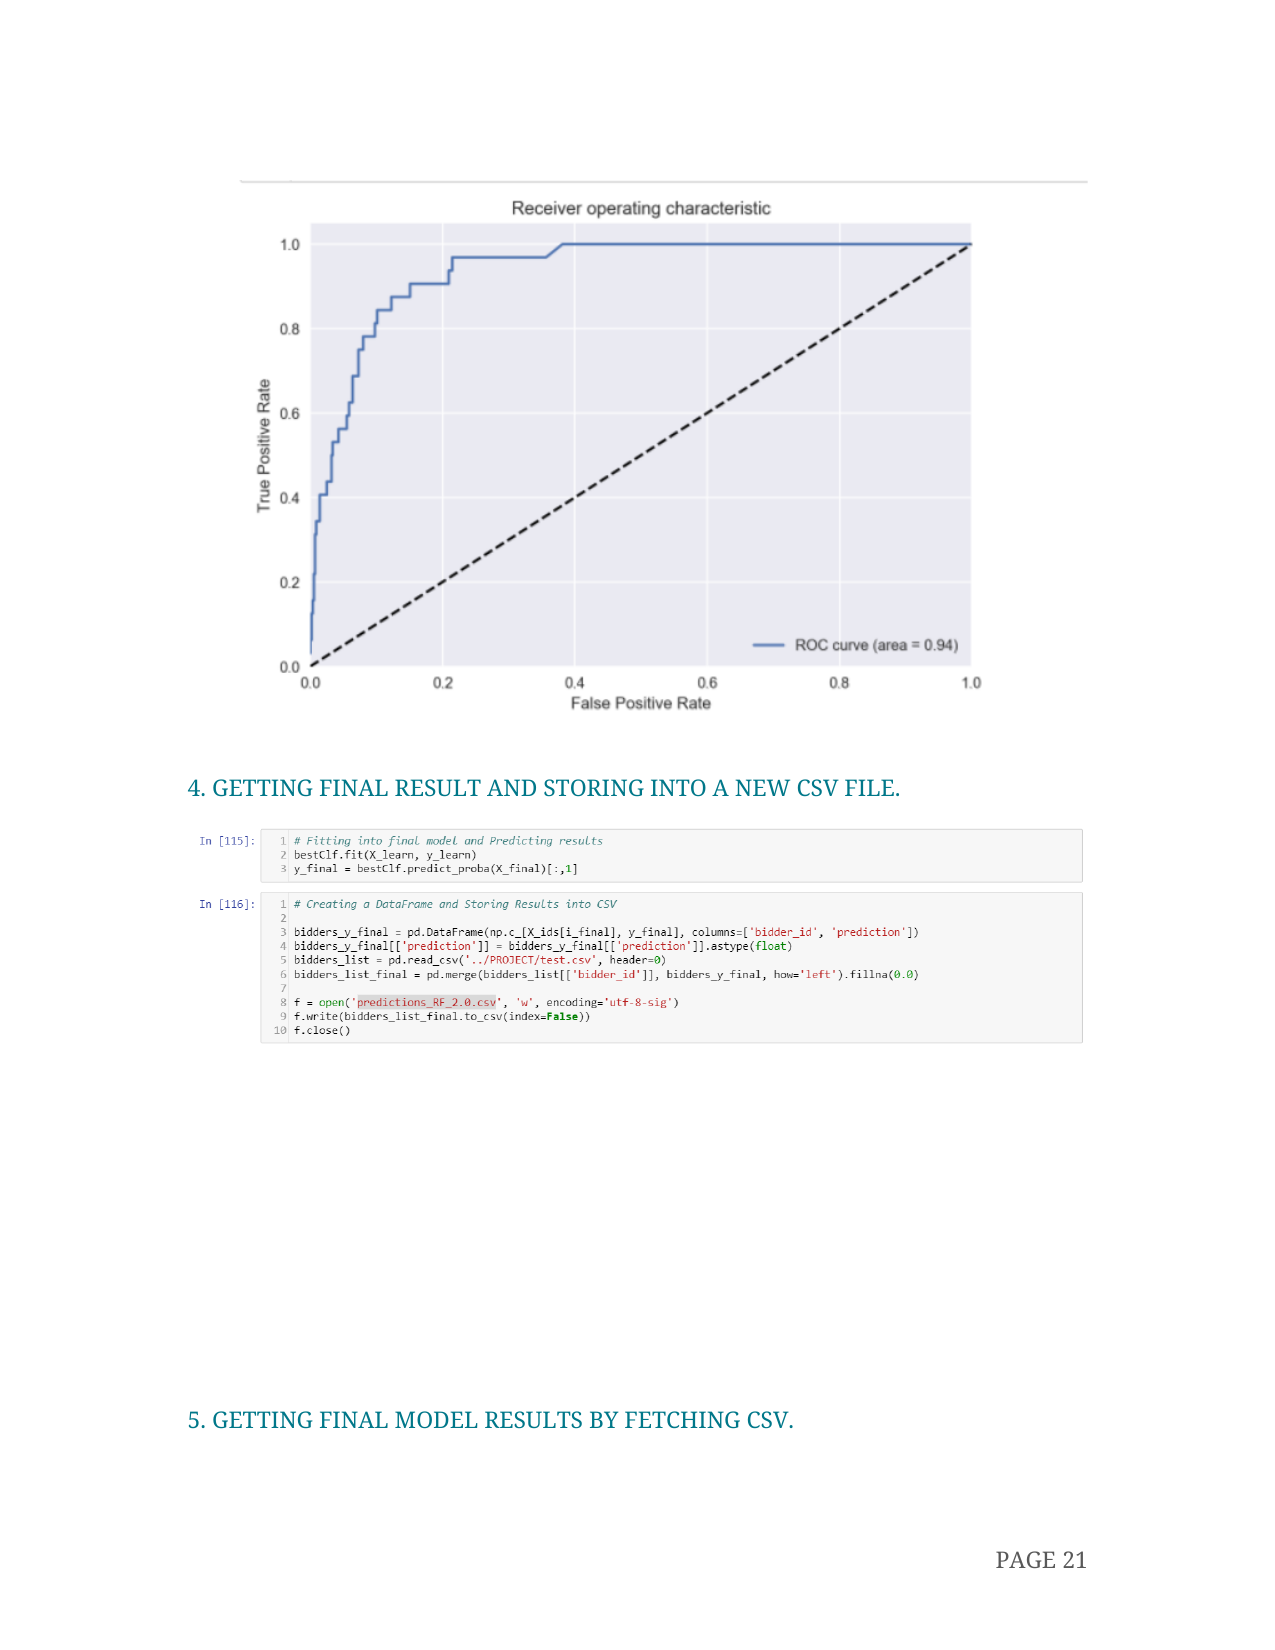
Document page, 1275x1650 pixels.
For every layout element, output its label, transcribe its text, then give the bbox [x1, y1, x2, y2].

picture [187, 180, 1088, 748]
text 5. Getting final model results by fetching csv. [187, 1404, 1087, 1435]
picture [187, 827, 1088, 1049]
text 4. Getting final result and storing into a new csv file. [187, 772, 1087, 803]
